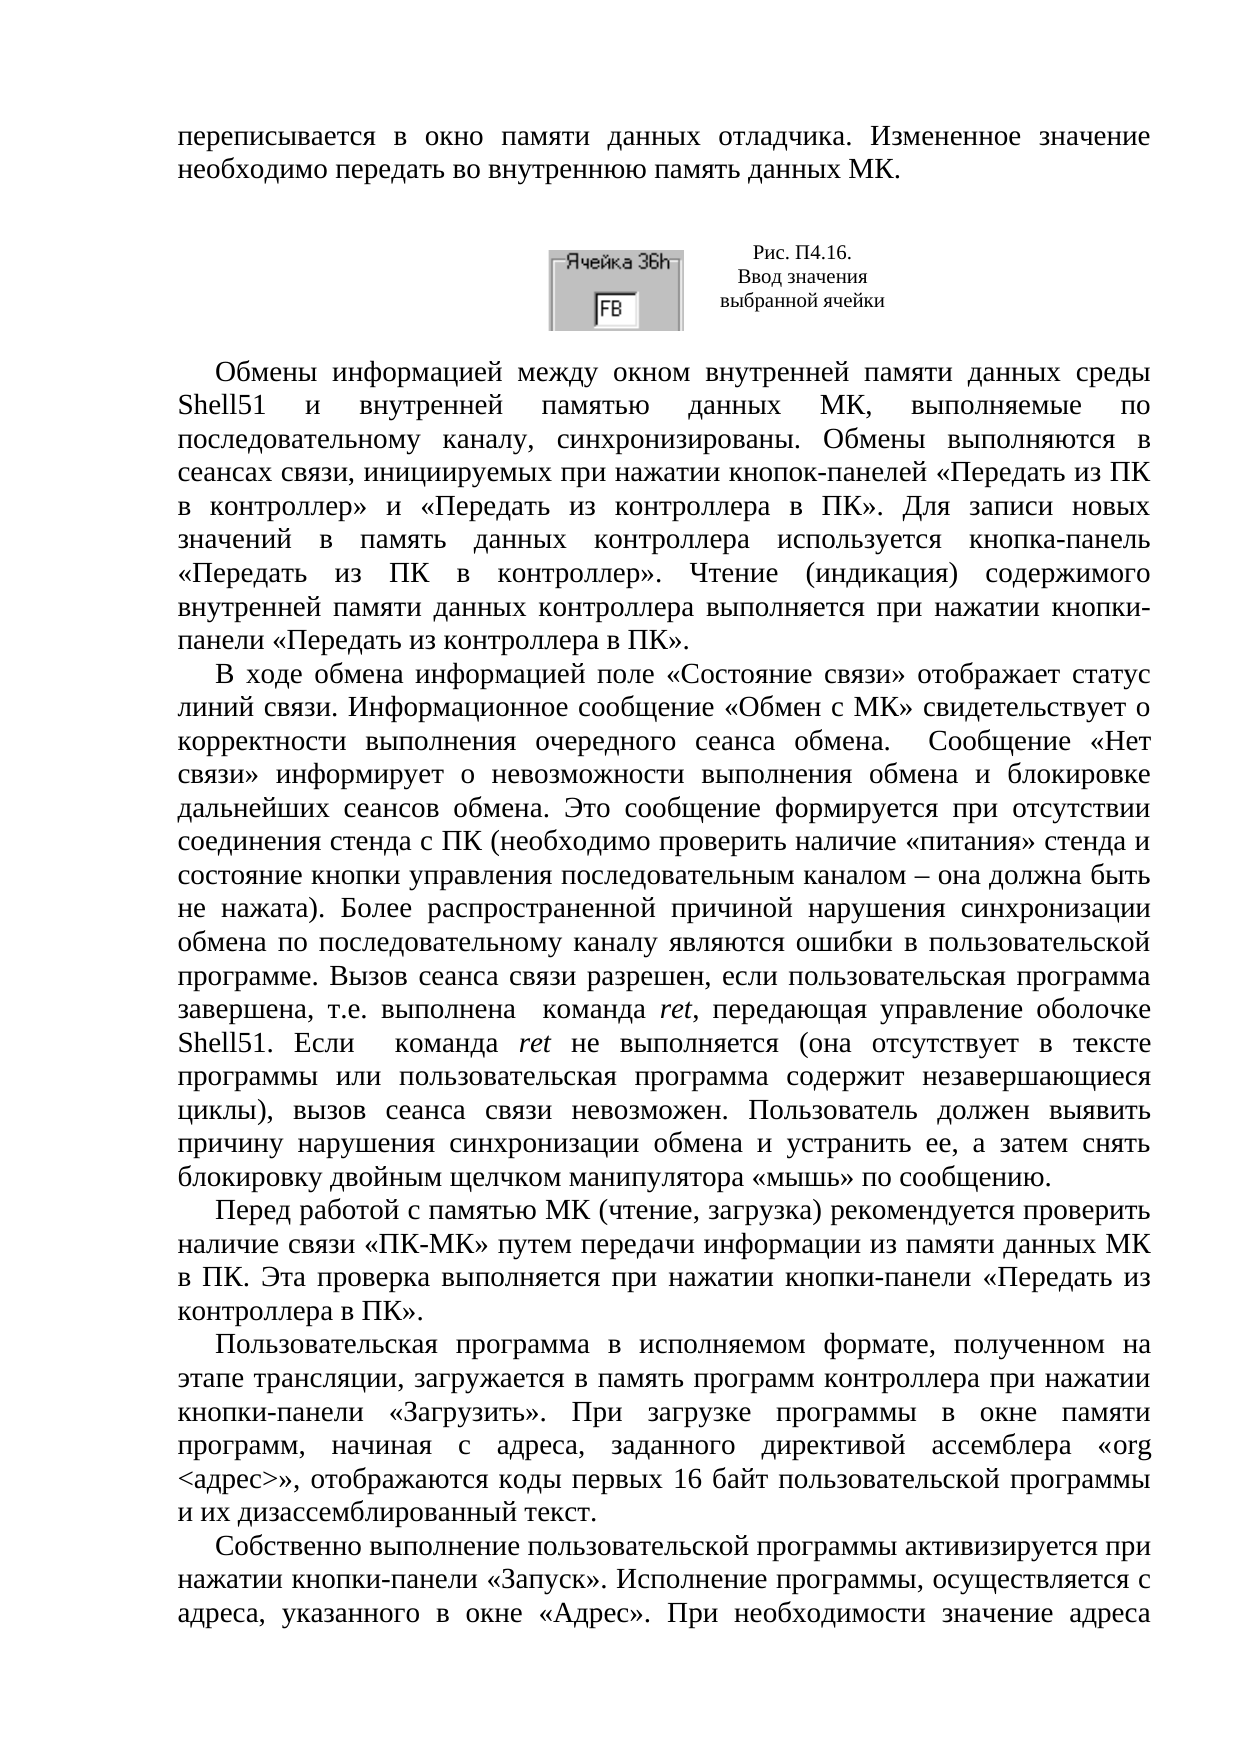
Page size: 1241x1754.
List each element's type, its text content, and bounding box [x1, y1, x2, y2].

text В ходе обмена информацией поле «Состояние связи» отображает статус линий связи. Информационное сообщение «Обмен с МК» свидетельствует о корректности выполнения очередного сеанса обмена. Сообщение «Нет связи» информирует о невозможности выполнения обмена и блокировке дальнейших сеансов обмена. Это сообщение формируется при отсутствии соединения стенда с ПК (необходимо проверить наличие «питания» стенда и состояние кнопки управления последовательным каналом – она должна быть не нажата). Более распространенной причиной нарушения синхронизации обмена по последовательному каналу являются ошибки в пользовательской программе. Вызов сеанса связи разрешен, если пользовательская программа завершена, т.е. выполнена команда ret, передающая управление оболочке Shell51. Если команда ret не выполняется (она отсутствует в тексте программы или пользовательская программа содержит незавершающиеся циклы), вызов сеанса связи невозможен. Пользователь должен выявить причину нарушения синхронизации обмена и устранить ее, а затем снять блокировку двойным щелчком манипулятора «мышь» по сообщению. [177, 656, 1152, 1192]
text Перед работой с памятью МК (чтение, загрузка) рекомендуется проверить наличие связи «ПК-МК» путем передачи информации из памяти данных МК в ПК. Эта проверка выполняется при нажатии кнопки-панели «Передать из контроллера в ПК». [177, 1192, 1152, 1327]
text Обмены информацией между окном внутренней памяти данных среды Shell51 и внутренней памятью данных МК, выполняемые по последовательному каналу, синхронизированы. Обмены выполняются в сеансах связи, инициируемых при нажатии кнопок-панелей «Передать из ПК в контроллер» и «Передать из контроллера в ПК». Для записи новых значений в память данных контроллера используется кнопка-панель «Передать из ПК в контроллер». Чтение (индикация) содержимого внутренней памяти данных контроллера выполняется при нажатии кнопки-панели «Передать из контроллера в ПК». [177, 354, 1152, 656]
picture [548, 250, 684, 331]
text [177, 118, 1152, 185]
text Пользовательская программа в исполняемом формате, полученном на этапе трансляции, загружается в память программ контроллера при нажатии кнопки-панели «Загрузить». При загрузке программы в окне памяти программ, начиная с адреса, заданного директивой ассемблера «org <адрес>», отображаются коды первых 16 байт пользовательской программы и их дизассемблированный текст. [177, 1327, 1152, 1528]
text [177, 1528, 1152, 1628]
